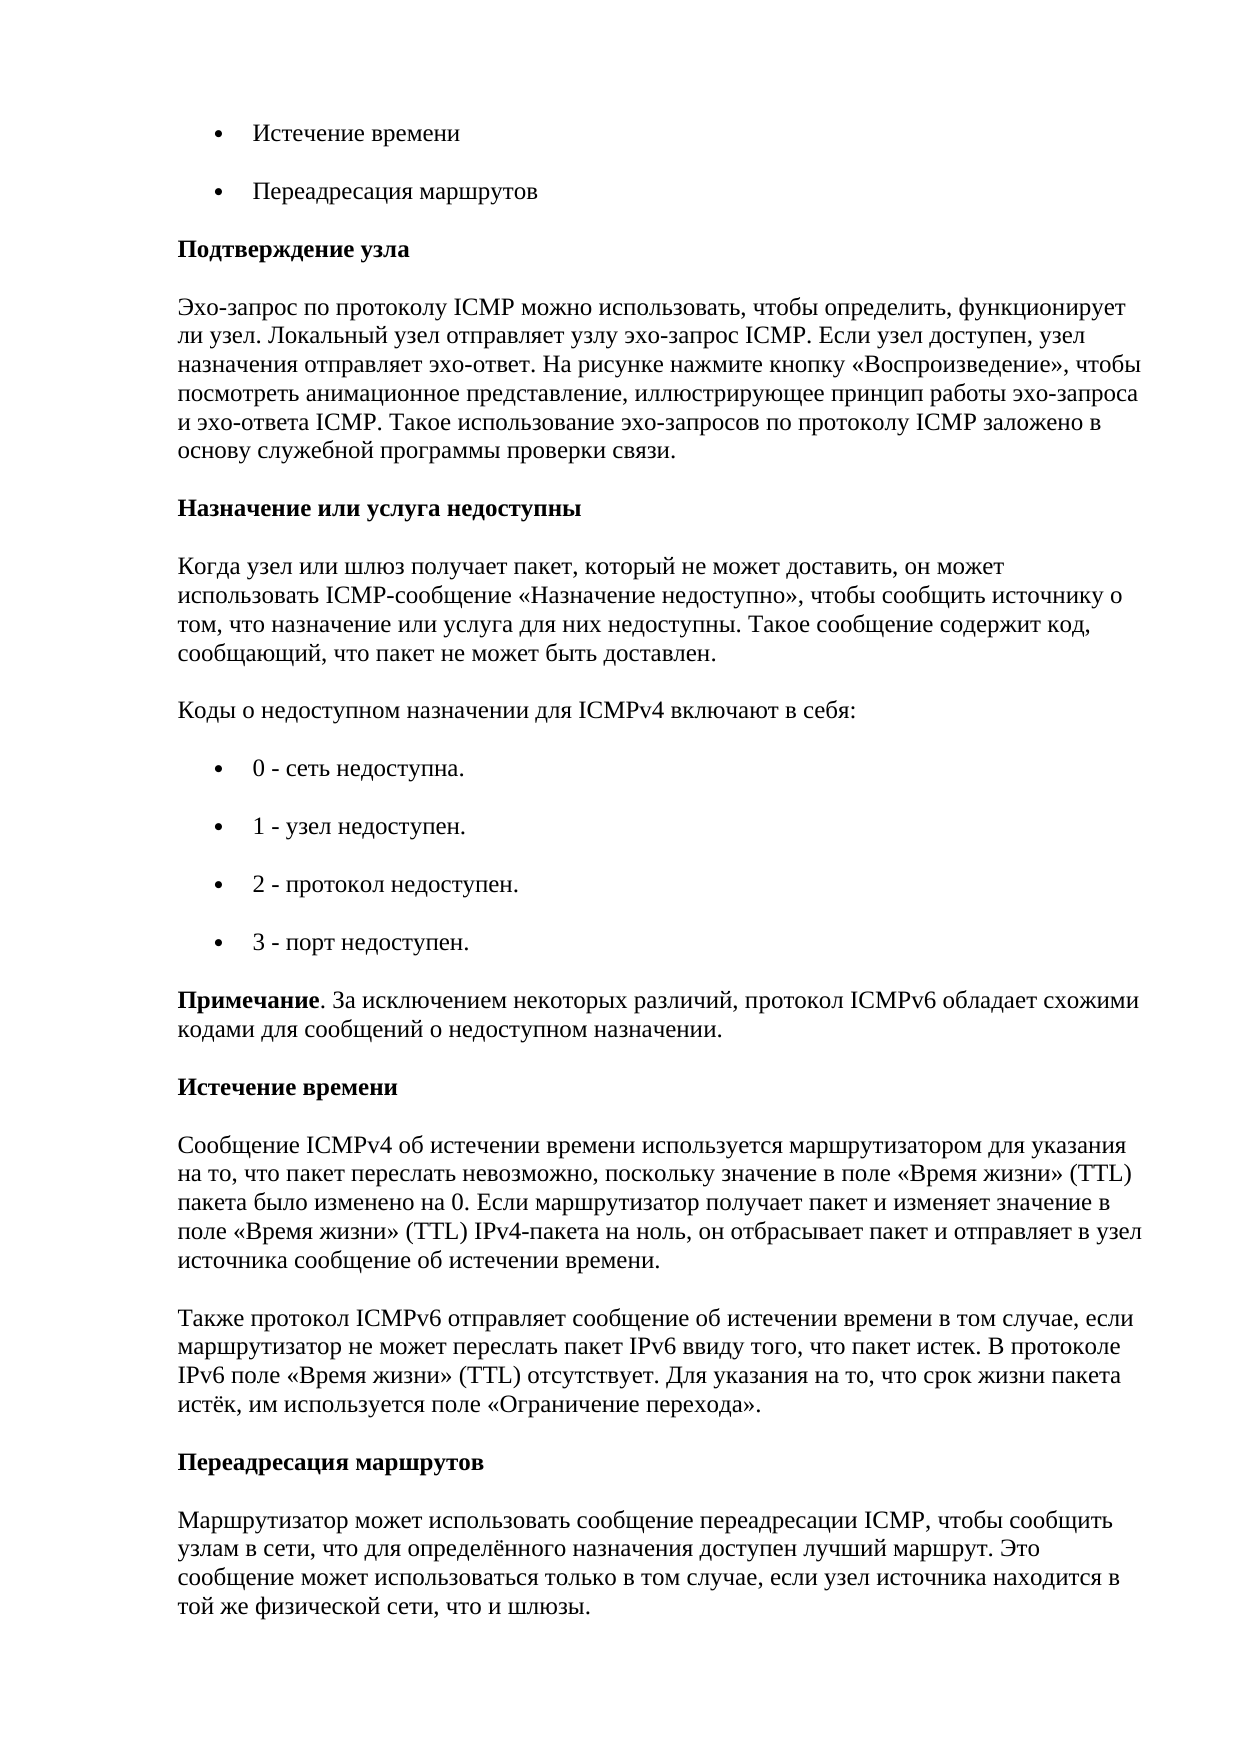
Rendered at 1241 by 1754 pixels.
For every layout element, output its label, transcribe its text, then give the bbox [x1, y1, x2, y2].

text Сообщение ICMPv4 об истечении времени используется маршрутизатором для указания на то, что пакет переслать невозможно, поскольку значение в поле «Время жизни» (TTL) пакета было изменено на 0. Если маршрутизатор получает пакет и изменяет значение в поле «Время жизни» (TTL) IPv4-пакета на ноль, он отбрасывает пакет и отправляет в узел источника сообщение об истечении времени. [177, 1130, 1152, 1273]
text Коды о недоступном назначении для ICMPv4 включают в себя: [177, 696, 1152, 724]
text Примечание. За исключением некоторых различий, протокол ICMPv6 обладает схожими кодами для сообщений о недоступном назначении. [177, 985, 1152, 1043]
list Истечение времени [215, 118, 1152, 147]
list 0 - сеть недоступна. [215, 753, 1152, 782]
text Истечение времени [177, 1072, 1152, 1101]
list 1 - узел недоступен. [215, 811, 1152, 840]
text Маршрутизатор может использовать сообщение переадресации ICMP, чтобы сообщить узлам в сети, что для определённого назначения доступен лучший маршрут. Это сообщение может использоваться только в том случае, если узел источника находится в той же физической сети, что и шлюзы. [177, 1505, 1152, 1620]
text Переадресация маршрутов [177, 1447, 1152, 1476]
text Назначение или услуга недоступны [177, 493, 1152, 522]
text Когда узел или шлюз получает пакет, который не может доставить, он может использовать ICMP-сообщение «Назначение недоступно», чтобы сообщить источнику о том, что назначение или услуга для них недоступны. Такое сообщение содержит код, сообщающий, что пакет не может быть доставлен. [177, 551, 1152, 666]
text Также протокол ICMPv6 отправляет сообщение об истечении времени в том случае, если маршрутизатор не может переслать пакет IPv6 ввиду того, что пакет истек. В протоколе IPv6 поле «Время жизни» (TTL) отсутствует. Для указания на то, что срок жизни пакета истёк, им используется поле «Ограничение перехода». [177, 1303, 1152, 1418]
list 2 - протокол недоступен. [215, 869, 1152, 898]
text Эхо-запрос по протоколу ICMP можно использовать, чтобы определить, функционирует ли узел. Локальный узел отправляет узлу эхо-запрос ICMP. Если узел доступен, узел назначения отправляет эхо-ответ. На рисунке нажмите кнопку «Воспроизведение», чтобы посмотреть анимационное представление, иллюстрирующее принцип работы эхо-запроса и эхо-ответа ICMP. Такое использование эхо-запросов по протоколу ICMP заложено в основу служебной программы проверки связи. [177, 292, 1152, 464]
list Переадресация маршрутов [215, 176, 1152, 205]
text Подтверждение узла [177, 234, 1152, 263]
list 3 - порт недоступен. [215, 927, 1152, 956]
